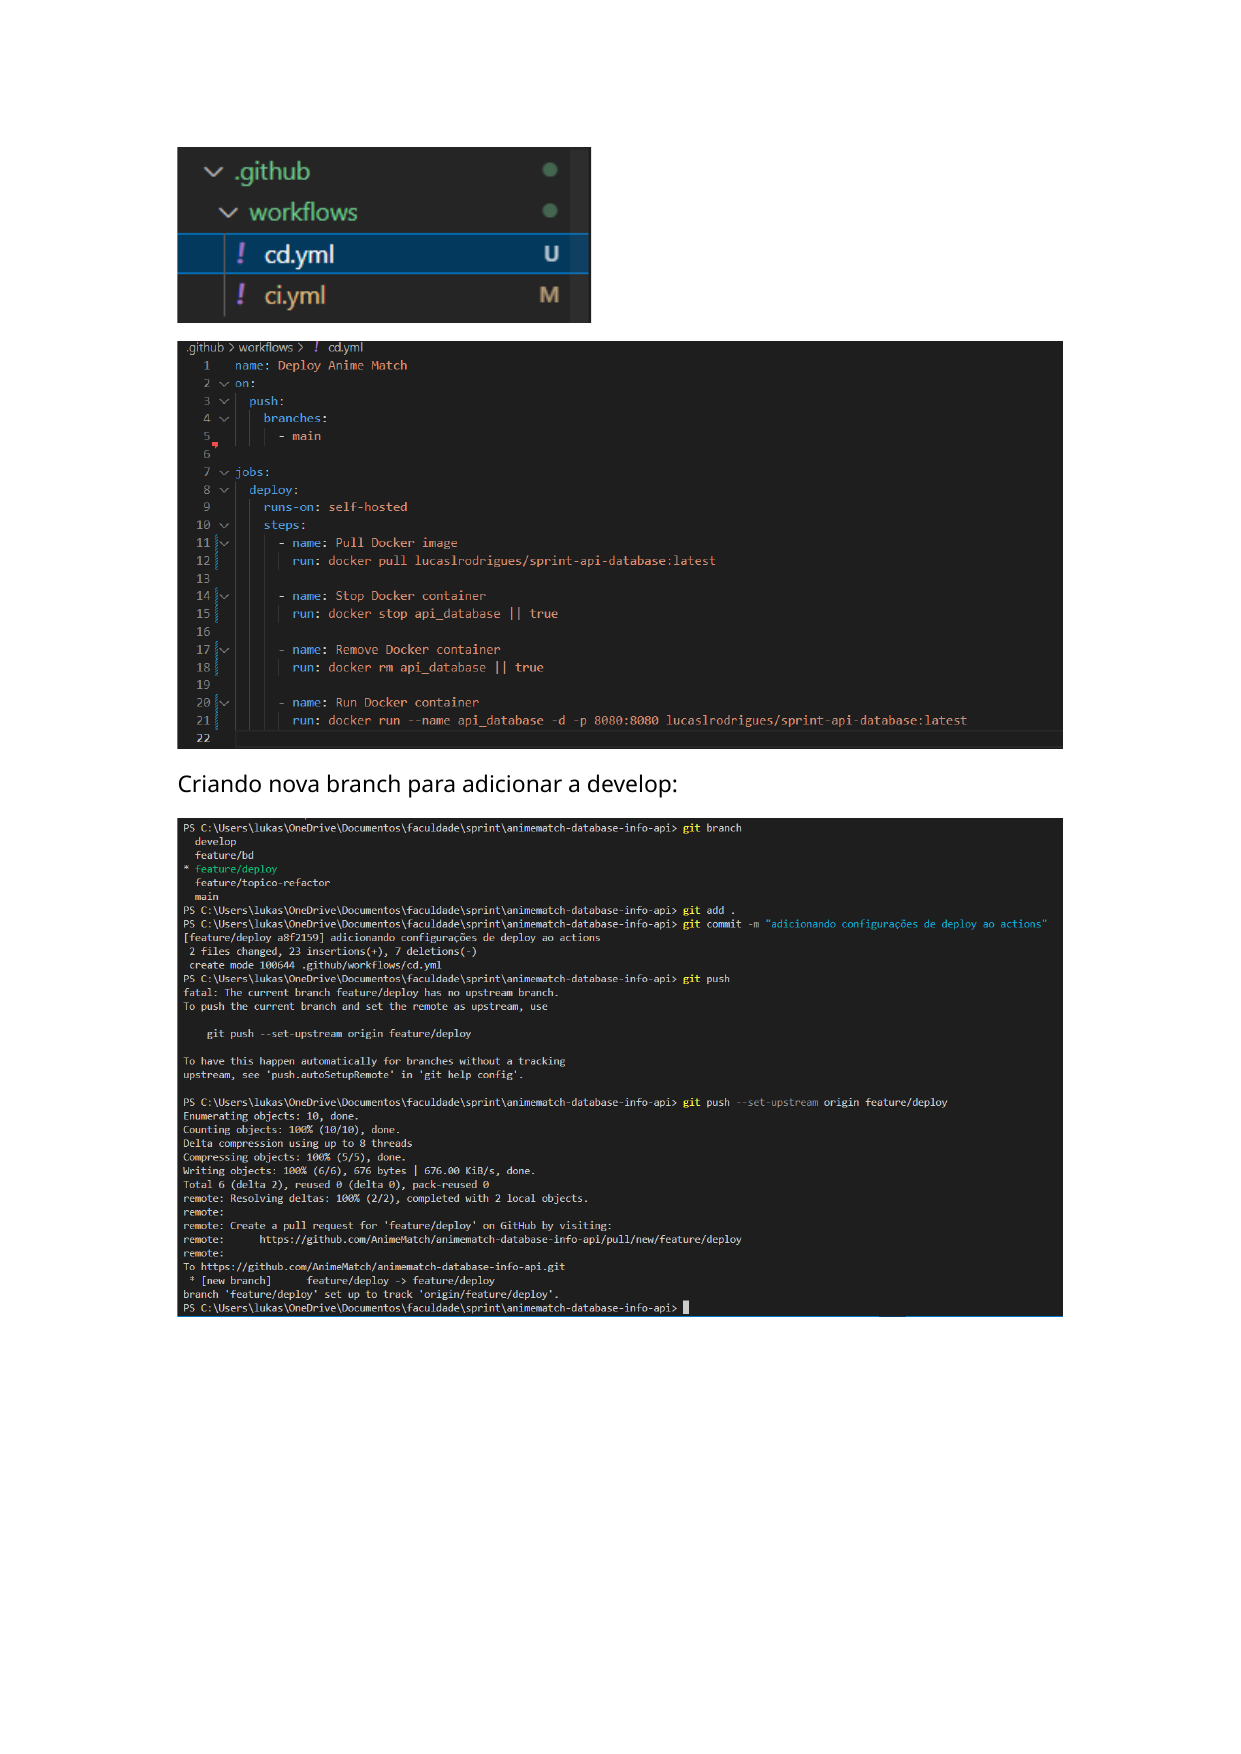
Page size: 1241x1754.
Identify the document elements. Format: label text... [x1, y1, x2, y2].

text Criando nova branch para adicionar a develop: [177, 768, 1063, 799]
picture [177, 818, 1063, 1317]
picture [177, 341, 1063, 749]
picture [177, 147, 592, 323]
